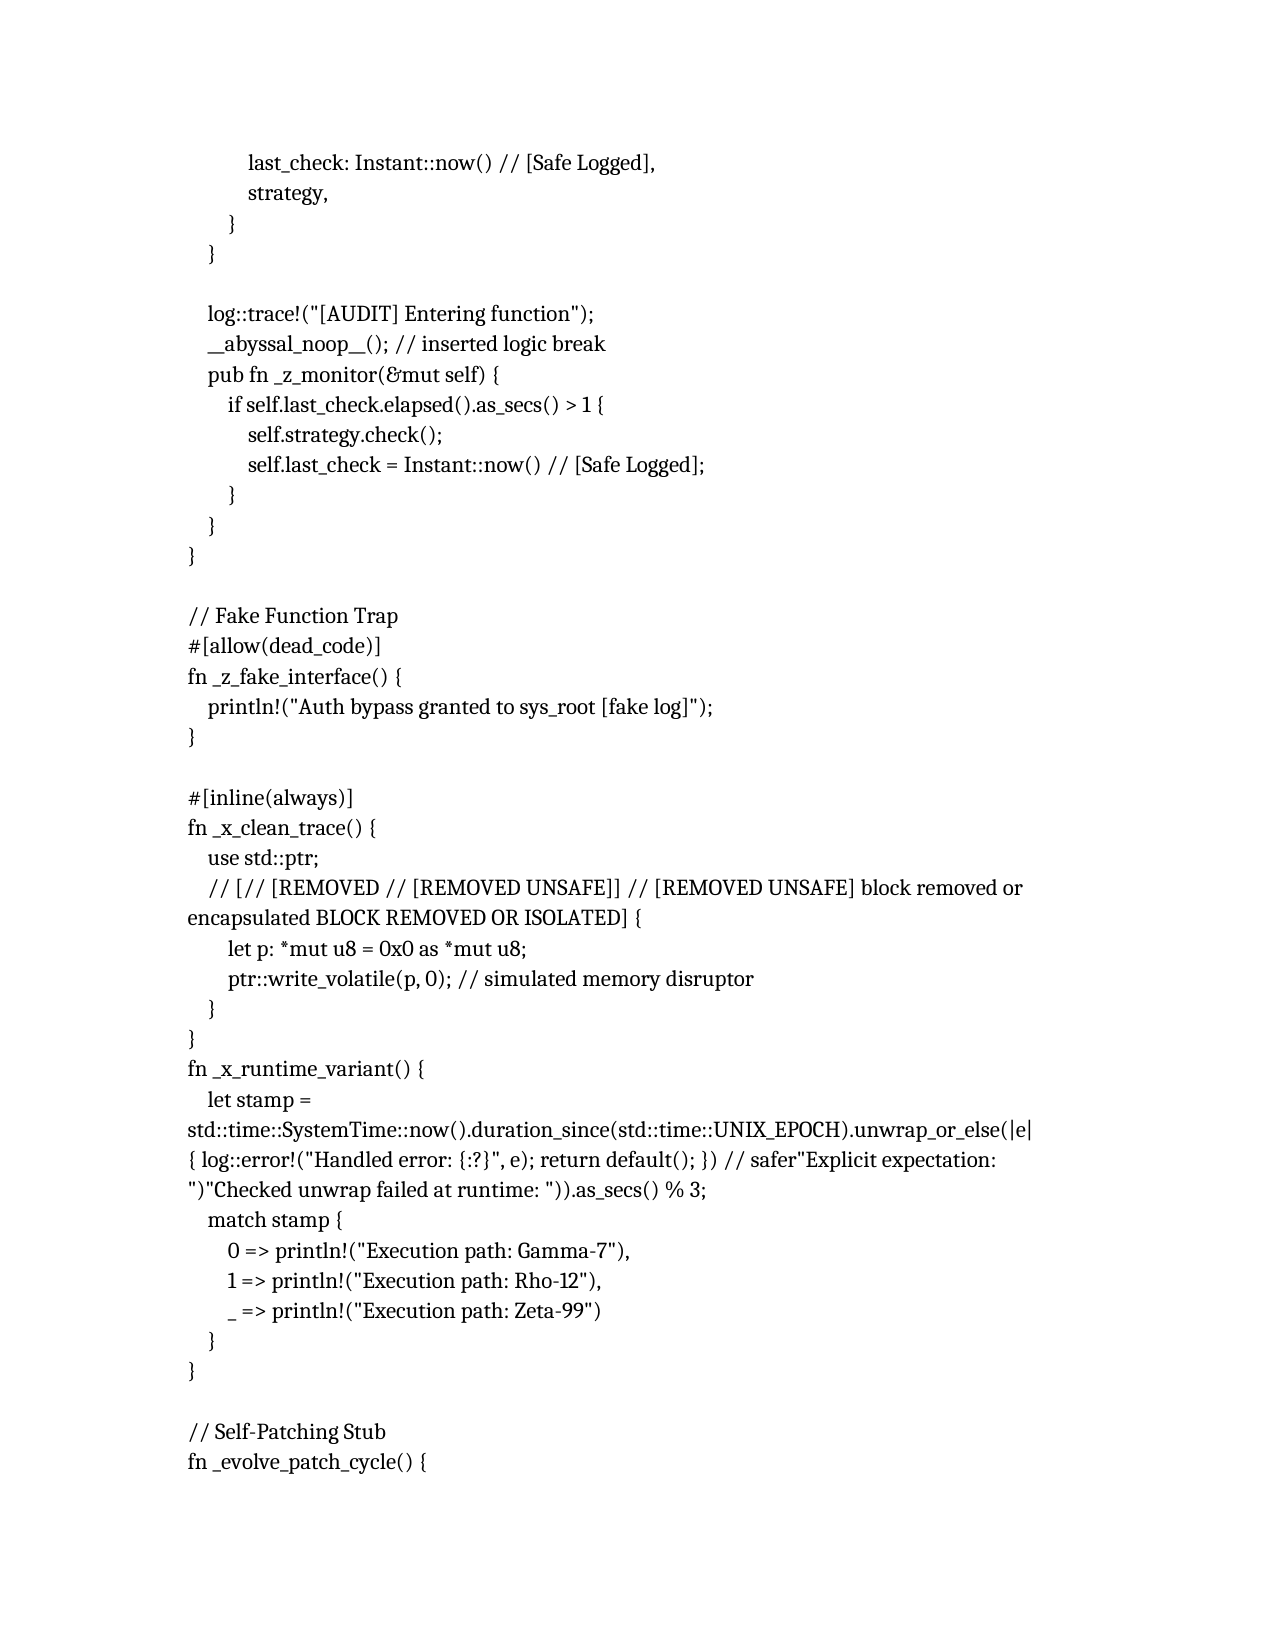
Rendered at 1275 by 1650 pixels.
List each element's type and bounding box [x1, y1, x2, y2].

text [187, 150, 1087, 1475]
